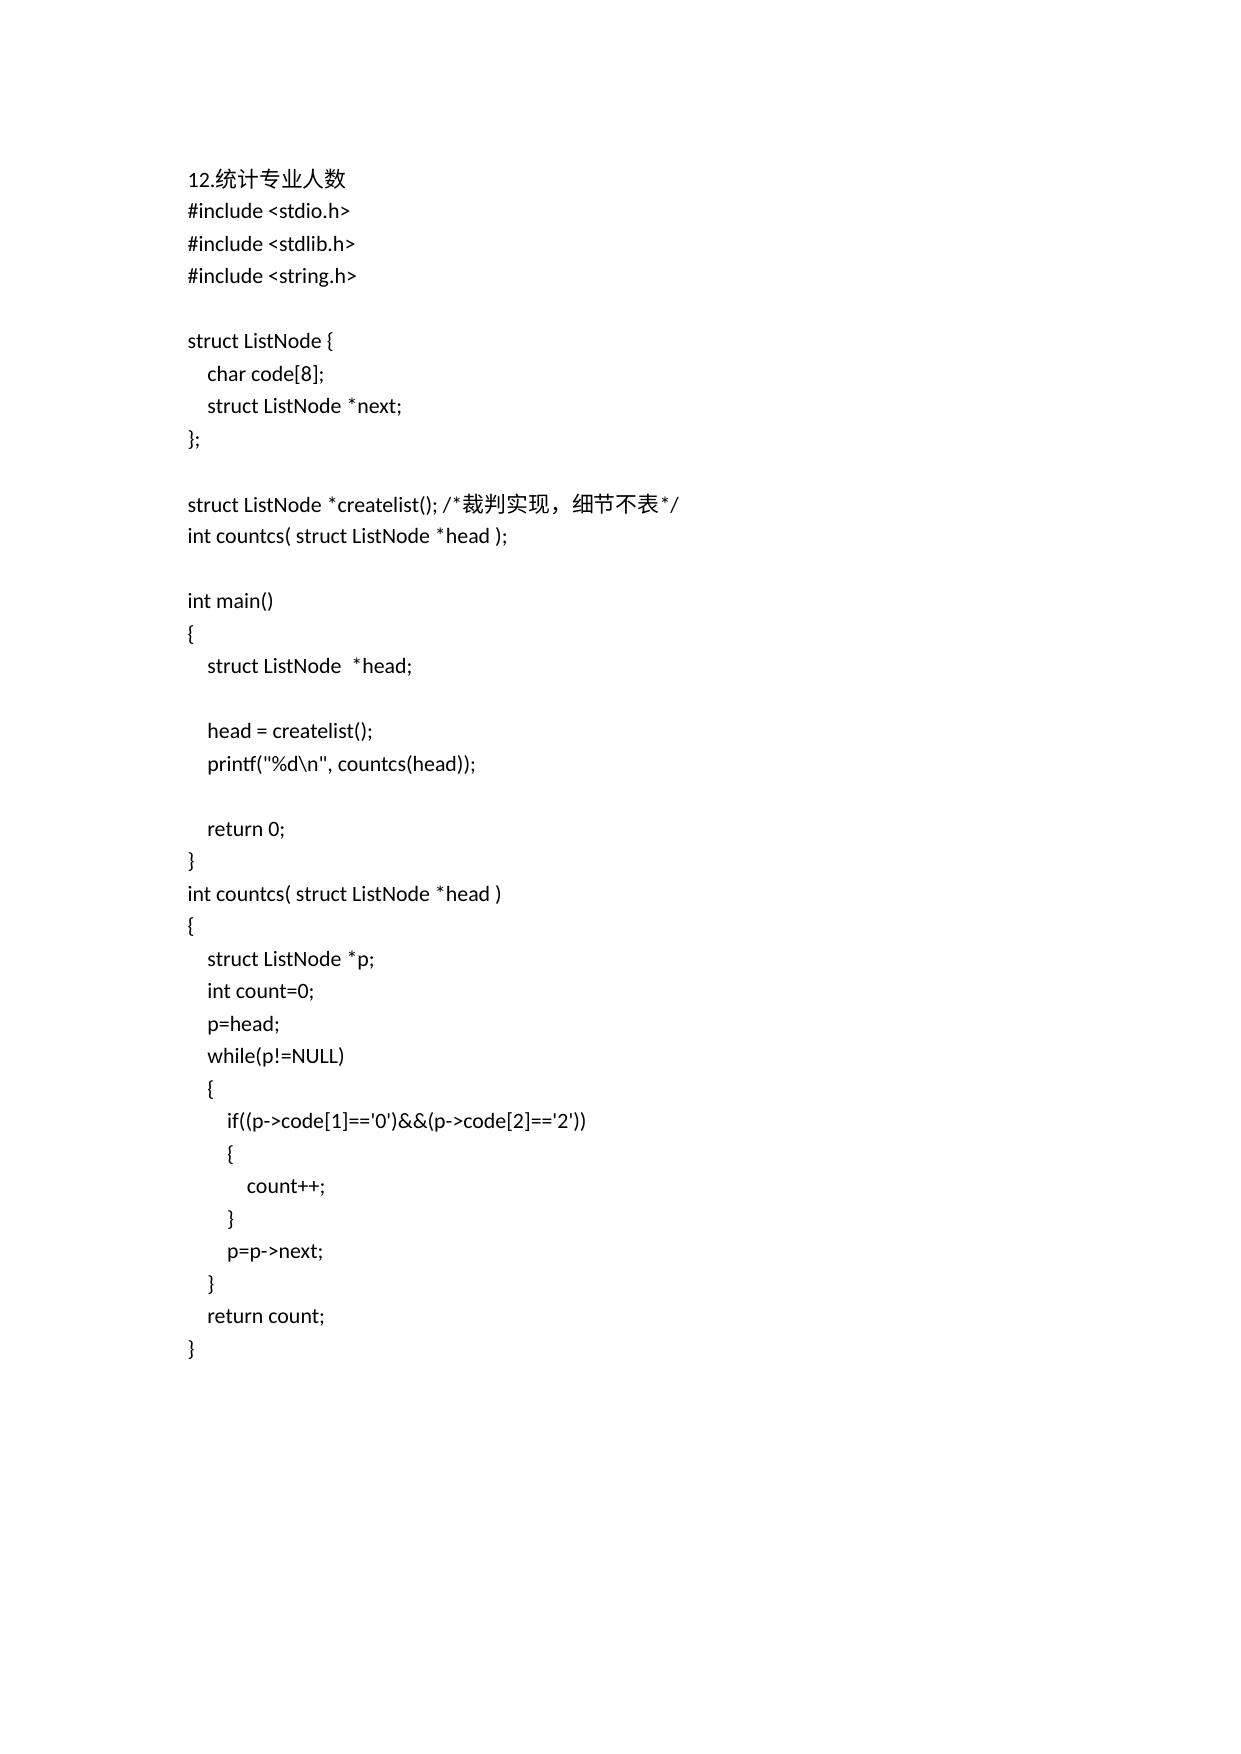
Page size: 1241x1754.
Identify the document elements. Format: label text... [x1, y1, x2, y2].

list struct ListNode { [187, 324, 1053, 357]
list #include <stdlib.h> [187, 227, 1053, 259]
list #include <string.h> [187, 259, 1053, 292]
list { [187, 1137, 1053, 1169]
list } [187, 1332, 1053, 1364]
list struct ListNode *head; [187, 649, 1053, 682]
list struct ListNode *createlist(); /*裁判实现，细节不表*/ [187, 487, 1053, 519]
list if((p->code[1]=='0')&&(p->code[2]=='2')) [187, 1104, 1053, 1137]
list { [187, 617, 1053, 649]
list } [187, 844, 1053, 877]
list struct ListNode *p; [187, 942, 1053, 974]
list int countcs( struct ListNode *head ); [187, 519, 1053, 552]
list }; [187, 422, 1053, 454]
list } [187, 1202, 1053, 1234]
list #include <stdio.h> [187, 194, 1053, 227]
list int countcs( struct ListNode *head ) [187, 877, 1053, 909]
list head = createlist(); [187, 714, 1053, 747]
list printf("%d\n", countcs(head)); [187, 747, 1053, 779]
list return count; [187, 1299, 1053, 1332]
list { [187, 909, 1053, 942]
list p=head; [187, 1007, 1053, 1039]
list struct ListNode *next; [187, 389, 1053, 422]
list int main() [187, 584, 1053, 617]
list char code[8]; [187, 357, 1053, 389]
list } [187, 1267, 1053, 1299]
list { [187, 1072, 1053, 1104]
list while(p!=NULL) [187, 1039, 1053, 1072]
list count++; [187, 1169, 1053, 1202]
list 12.统计专业人数 [187, 162, 1053, 194]
list return 0; [187, 812, 1053, 844]
list int count=0; [187, 974, 1053, 1007]
list p=p->next; [187, 1234, 1053, 1267]
